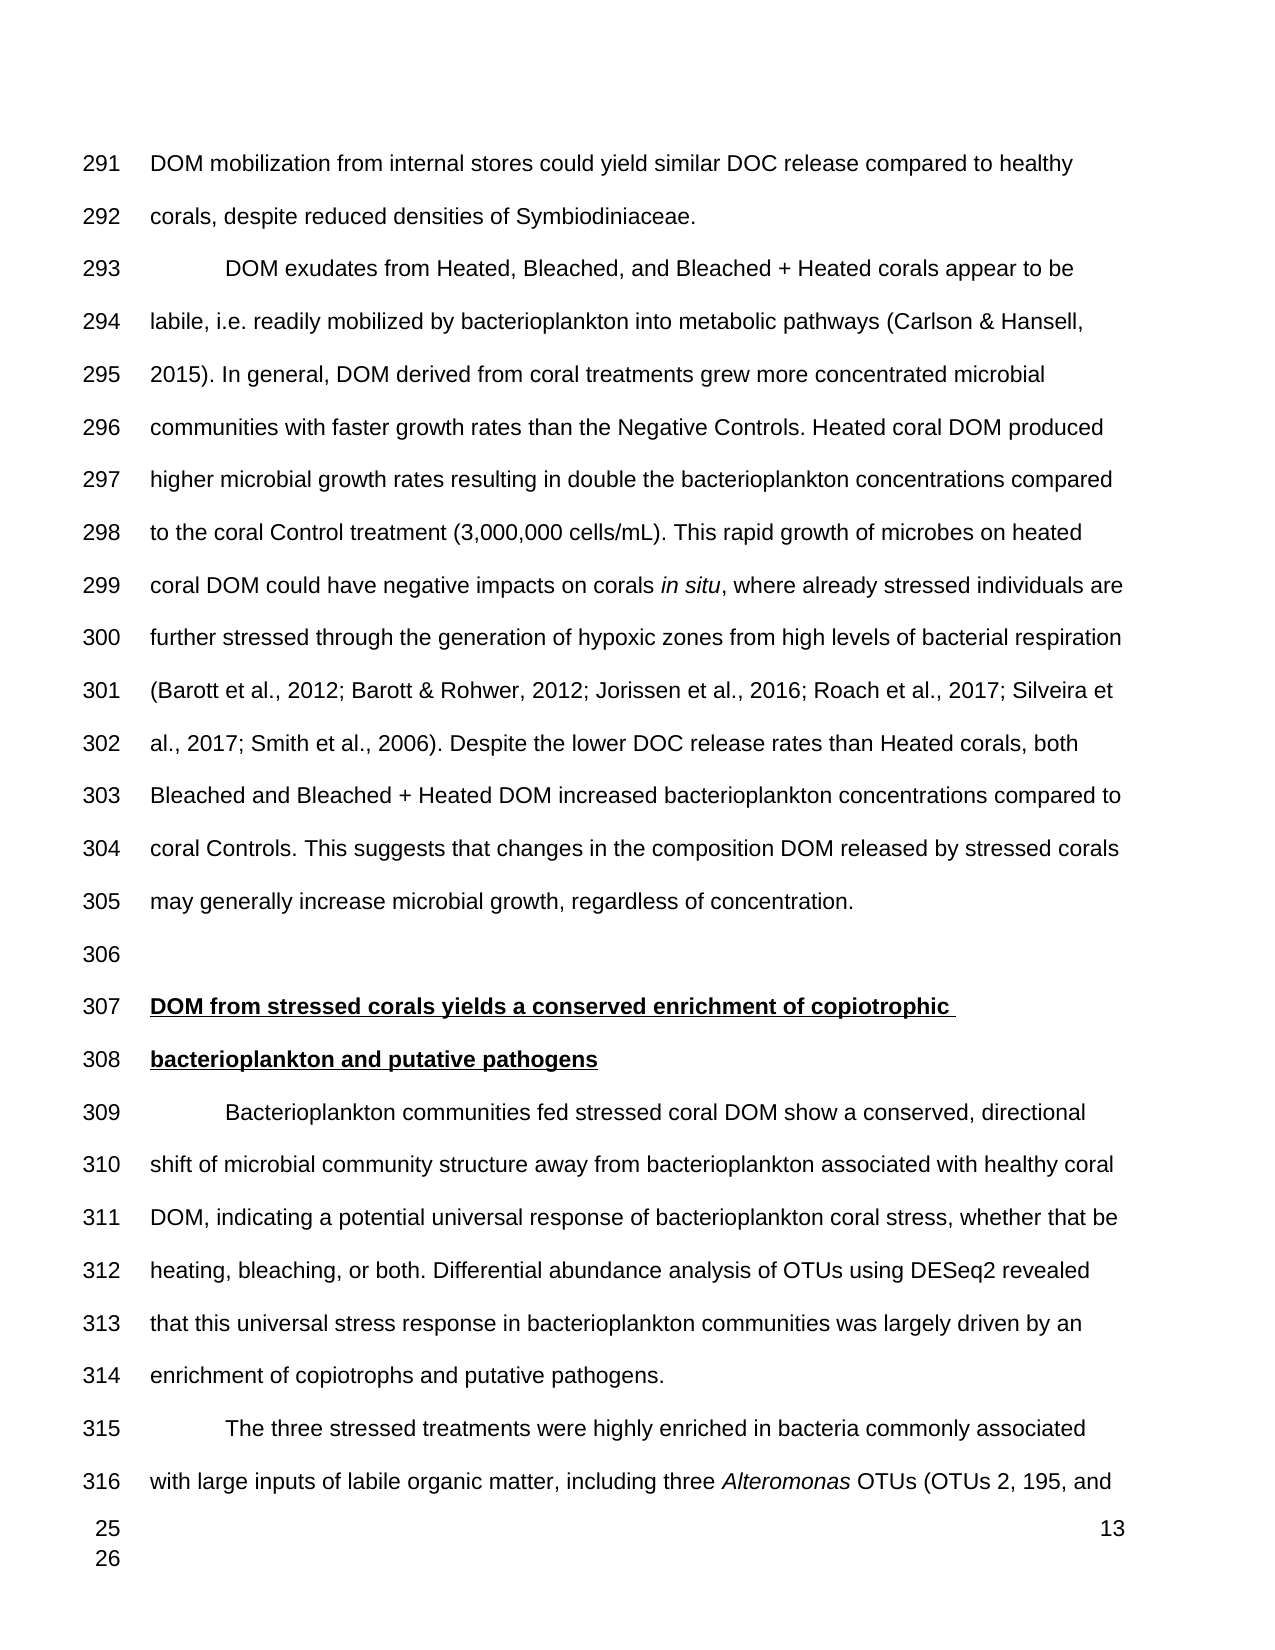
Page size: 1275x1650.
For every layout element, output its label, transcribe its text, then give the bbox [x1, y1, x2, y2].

text Bacterioplankton communities fed stressed coral DOM show a conserved, directional shift of microbial community structure away from bacterioplankton associated with healthy coral DOM, indicating a potential universal response of bacterioplankton coral stress, whether that be heating, bleaching, or both. Differential abundance analysis of OTUs using DESeq2 revealed that this universal stress response in bacterioplankton communities was largely driven by an enrichment of copiotrophs and putative pathogens. [150, 1099, 1125, 1389]
text DOM exudates from Heated, Bleached, and Bleached + Heated corals appear to be labile, i.e. readily mobilized by bacterioplankton into metabolic pathways (Carlson & Hansell, 2015). In general, DOM derived from coral treatments grew more concentrated microbial communities with faster growth rates than the Negative Controls. Heated coral DOM produced higher microbial growth rates resulting in double the bacterioplankton concentrations compared to the coral Control treatment (3,000,000 cells/mL). This rapid growth of microbes on heated coral DOM could have negative impacts on corals in situ, where already stressed individuals are further stressed through the generation of hypoxic zones from high levels of bacterial respiration (Barott et al., 2012; Barott & Rohwer, 2012; Jorissen et al., 2016; Roach et al., 2017; Silveira et al., 2017; Smith et al., 2006). Despite the lower DOC release rates than Heated corals, both Bleached and Bleached + Heated DOM increased bacterioplankton concentrations compared to coral Controls. This suggests that changes in the composition DOM released by stressed corals may generally increase microbial growth, regardless of concentration. [150, 255, 1125, 914]
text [150, 150, 1125, 229]
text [150, 1415, 1125, 1494]
text DOM from stressed corals yields a conserved enrichment of copiotrophic bacterioplankton and putative pathogens [150, 993, 1125, 1072]
